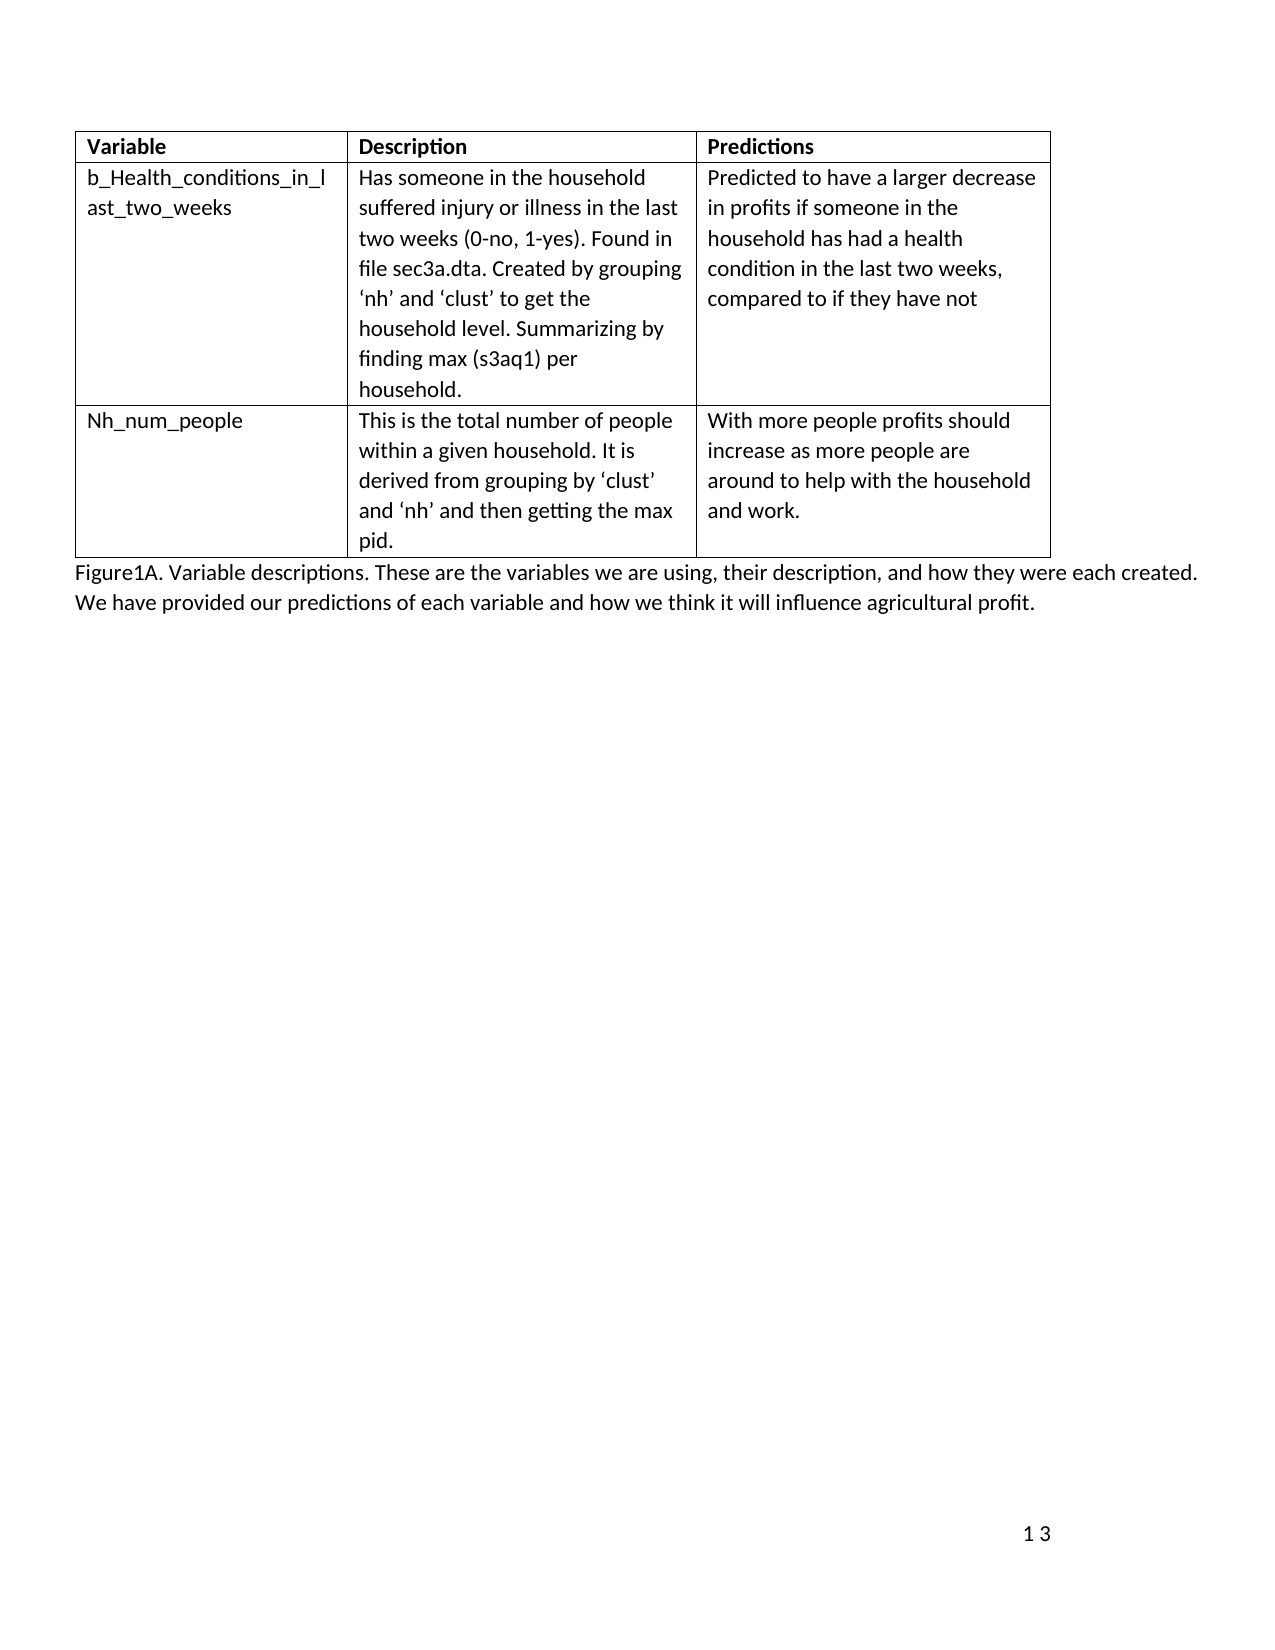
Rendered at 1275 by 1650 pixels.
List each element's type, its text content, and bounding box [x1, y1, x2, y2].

table_header Predictions [697, 132, 1050, 162]
table_cell Nh_num_people [76, 406, 347, 557]
table_cell With more people profits should increase as more people are around to help with the household and work. [697, 406, 1050, 557]
text Figure1A. Variable descriptions. These are the variables we are using, their description, and how they were each created. We have provided our predictions of each variable and how we think it will influence agricultural profit. [75, 558, 1200, 616]
table_cell b_Health_conditions_in_last_two_weeks [76, 163, 347, 405]
table_header Variable [76, 132, 347, 162]
table_cell This is the total number of people within a given household. It is derived from grouping by ‘clust’ and ‘nh’ and then getting the max pid. [348, 406, 696, 557]
table_header Description [348, 132, 696, 162]
